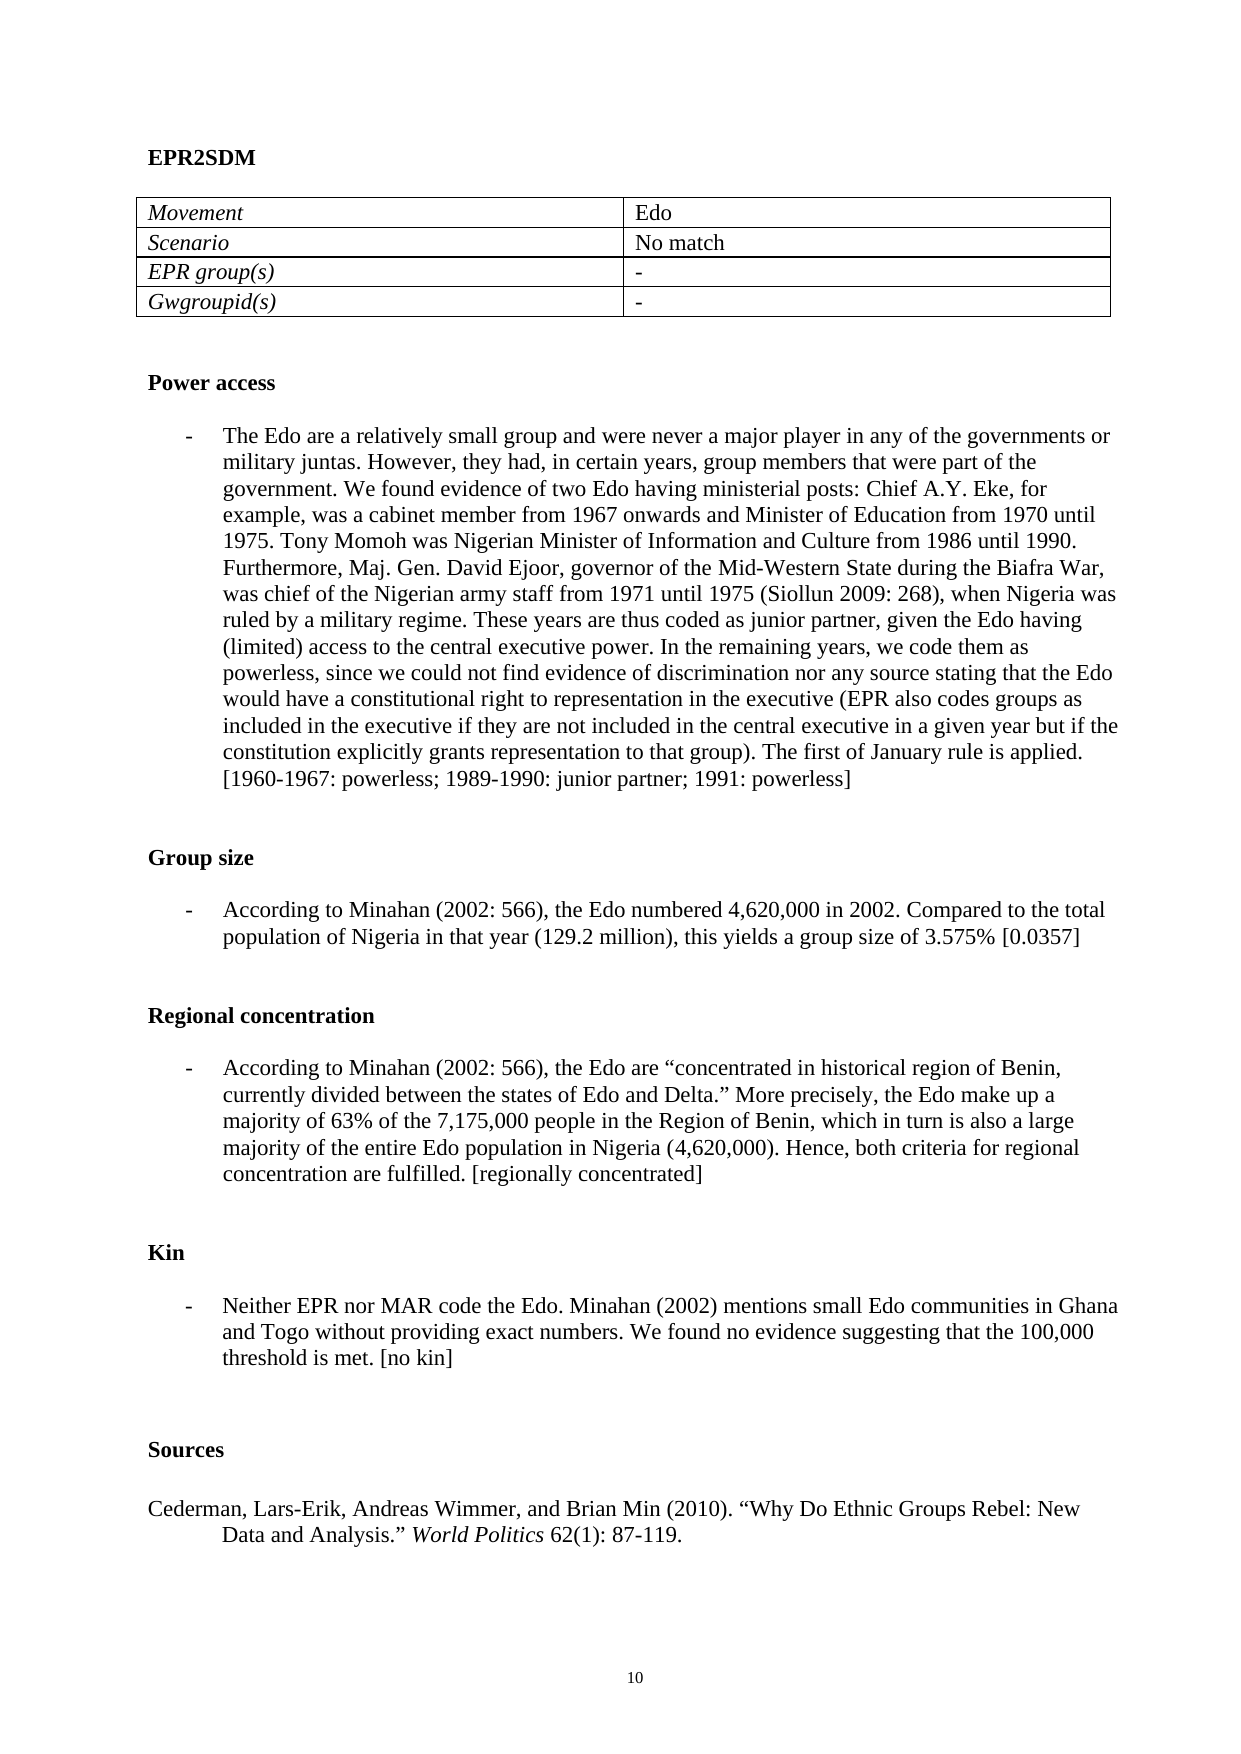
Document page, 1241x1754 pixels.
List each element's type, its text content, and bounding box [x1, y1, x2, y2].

list The Edo are a relatively small group and were never a major player in any of the governments or military juntas. However, they had, in certain years, group members that were part of the government. We found evidence of two Edo having ministerial posts: Chief A.Y. Eke, for example, was a cabinet member from 1967 onwards and Minister of Education from 1970 until 1975. Tony Momoh was Nigerian Minister of Information and Culture from 1986 until 1990. Furthermore, Maj. Gen. David Ejoor, governor of the Mid-Western State during the Biafra War, was chief of the Nigerian army staff from 1971 until 1975 (Siollun 2009: 268), when Nigeria was ruled by a military regime. These years are thus coded as junior partner, given the Edo having (limited) access to the central executive power. In the remaining years, we code them as powerless, since we could not find evidence of discrimination nor any source stating that the Edo would have a constitutional right to representation in the executive (EPR also codes groups as included in the executive if they are not included in the central executive in a given year but if the constitution explicitly grants representation to that group). The first of January rule is applied. [1960-1967: powerless; 1989-1990: junior partner; 1991: powerless] [185, 422, 1122, 791]
list According to Minahan (2002: 566), the Edo numbered 4,620,000 in 2002. Compared to the total population of Nigeria in that year (129.2 million), this yields a group size of 3.575% [0.0357] [185, 896, 1122, 949]
table_cell No match [624, 228, 1110, 256]
table_cell - [624, 287, 1110, 316]
text Regional concentration [148, 1002, 1122, 1028]
table_cell Gwgroupid(s) [137, 287, 623, 316]
text Group size [148, 844, 1122, 870]
text Cederman, Lars-Erik, Andreas Wimmer, and Brian Min (2010). “Why Do Ethnic Groups Rebel: New Data and Analysis.” World Politics 62(1): 87-119. [148, 1495, 1122, 1548]
list According to Minahan (2002: 566), the Edo are “concentrated in historical region of Benin, currently divided between the states of Edo and Delta.” More precisely, the Edo make up a majority of 63% of the 7,175,000 people in the Region of Benin, which in turn is also a large majority of the entire Edo population in Nigeria (4,620,000). Hence, both criteria for regional concentration are fulfilled. [regionally concentrated] [185, 1054, 1122, 1186]
text Kin [148, 1239, 1122, 1265]
table_header Edo [624, 198, 1110, 227]
table_cell EPR group(s) [137, 258, 623, 286]
list Neither EPR nor MAR code the Edo. Minahan (2002) mentions small Edo communities in Ghana and Togo without providing exact numbers. We found no evidence suggesting that the 100,000 threshold is met. [no kin] [185, 1292, 1122, 1371]
text Sources [148, 1436, 1122, 1462]
table_cell Scenario [137, 228, 623, 256]
table_cell - [624, 258, 1110, 286]
text Power access [148, 369, 1122, 396]
text EPR2SDM [148, 144, 1122, 171]
table_header Movement [137, 198, 623, 227]
